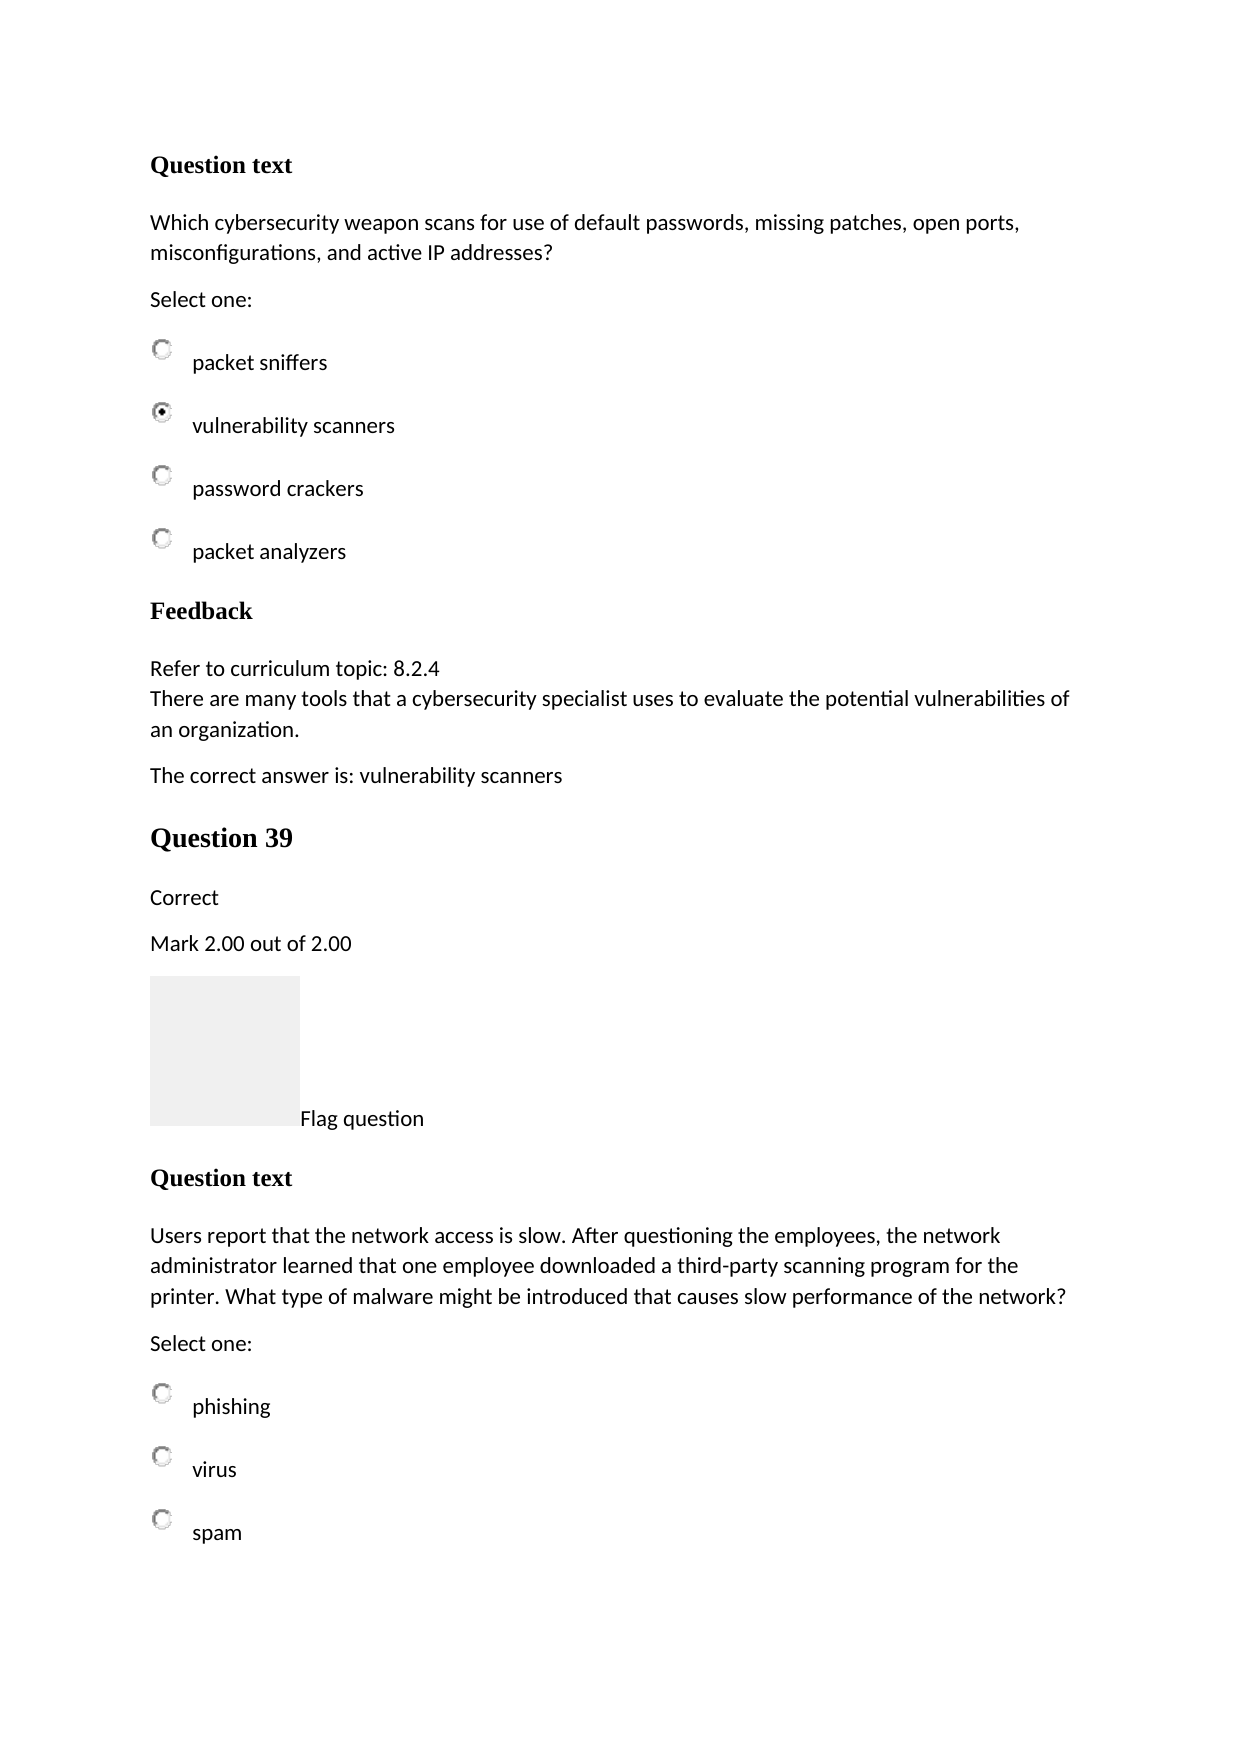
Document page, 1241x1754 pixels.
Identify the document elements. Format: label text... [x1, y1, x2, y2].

text spam [150, 1502, 1090, 1546]
text Refer to curriculum topic: 8.2.4 There are many tools that a cybersecurity specialist uses to evaluate the potential vulnerabilities of an organization. [150, 654, 1090, 743]
subtitle Question text [150, 150, 1090, 179]
text Mark 2.00 out of 2.00 [150, 929, 1090, 957]
subtitle Question text [150, 1163, 1090, 1192]
text Flag question [150, 976, 1090, 1132]
text packet sniffers [150, 332, 1090, 376]
text The correct answer is: vulnerability scanners [150, 762, 1090, 790]
text Select one: [150, 285, 1090, 313]
text phishing [150, 1376, 1090, 1420]
subtitle Question 39 [150, 821, 1090, 853]
text Select one: [150, 1329, 1090, 1357]
text Users report that the network access is slow. After questioning the employees, the network administrator learned that one employee downloaded a third-party scanning program for the printer. What type of malware might be introduced that causes slow performance of the network? [150, 1221, 1090, 1310]
text Correct [150, 883, 1090, 911]
subtitle Feedback [150, 596, 1090, 625]
text Which cybersecurity weapon scans for use of default passwords, missing patches, open ports, misconfigurations, and active IP addresses? [150, 208, 1090, 266]
text virus [150, 1439, 1090, 1483]
text packet analyzers [150, 521, 1090, 565]
text vulnerability scanners [150, 395, 1090, 439]
text password crackers [150, 458, 1090, 502]
